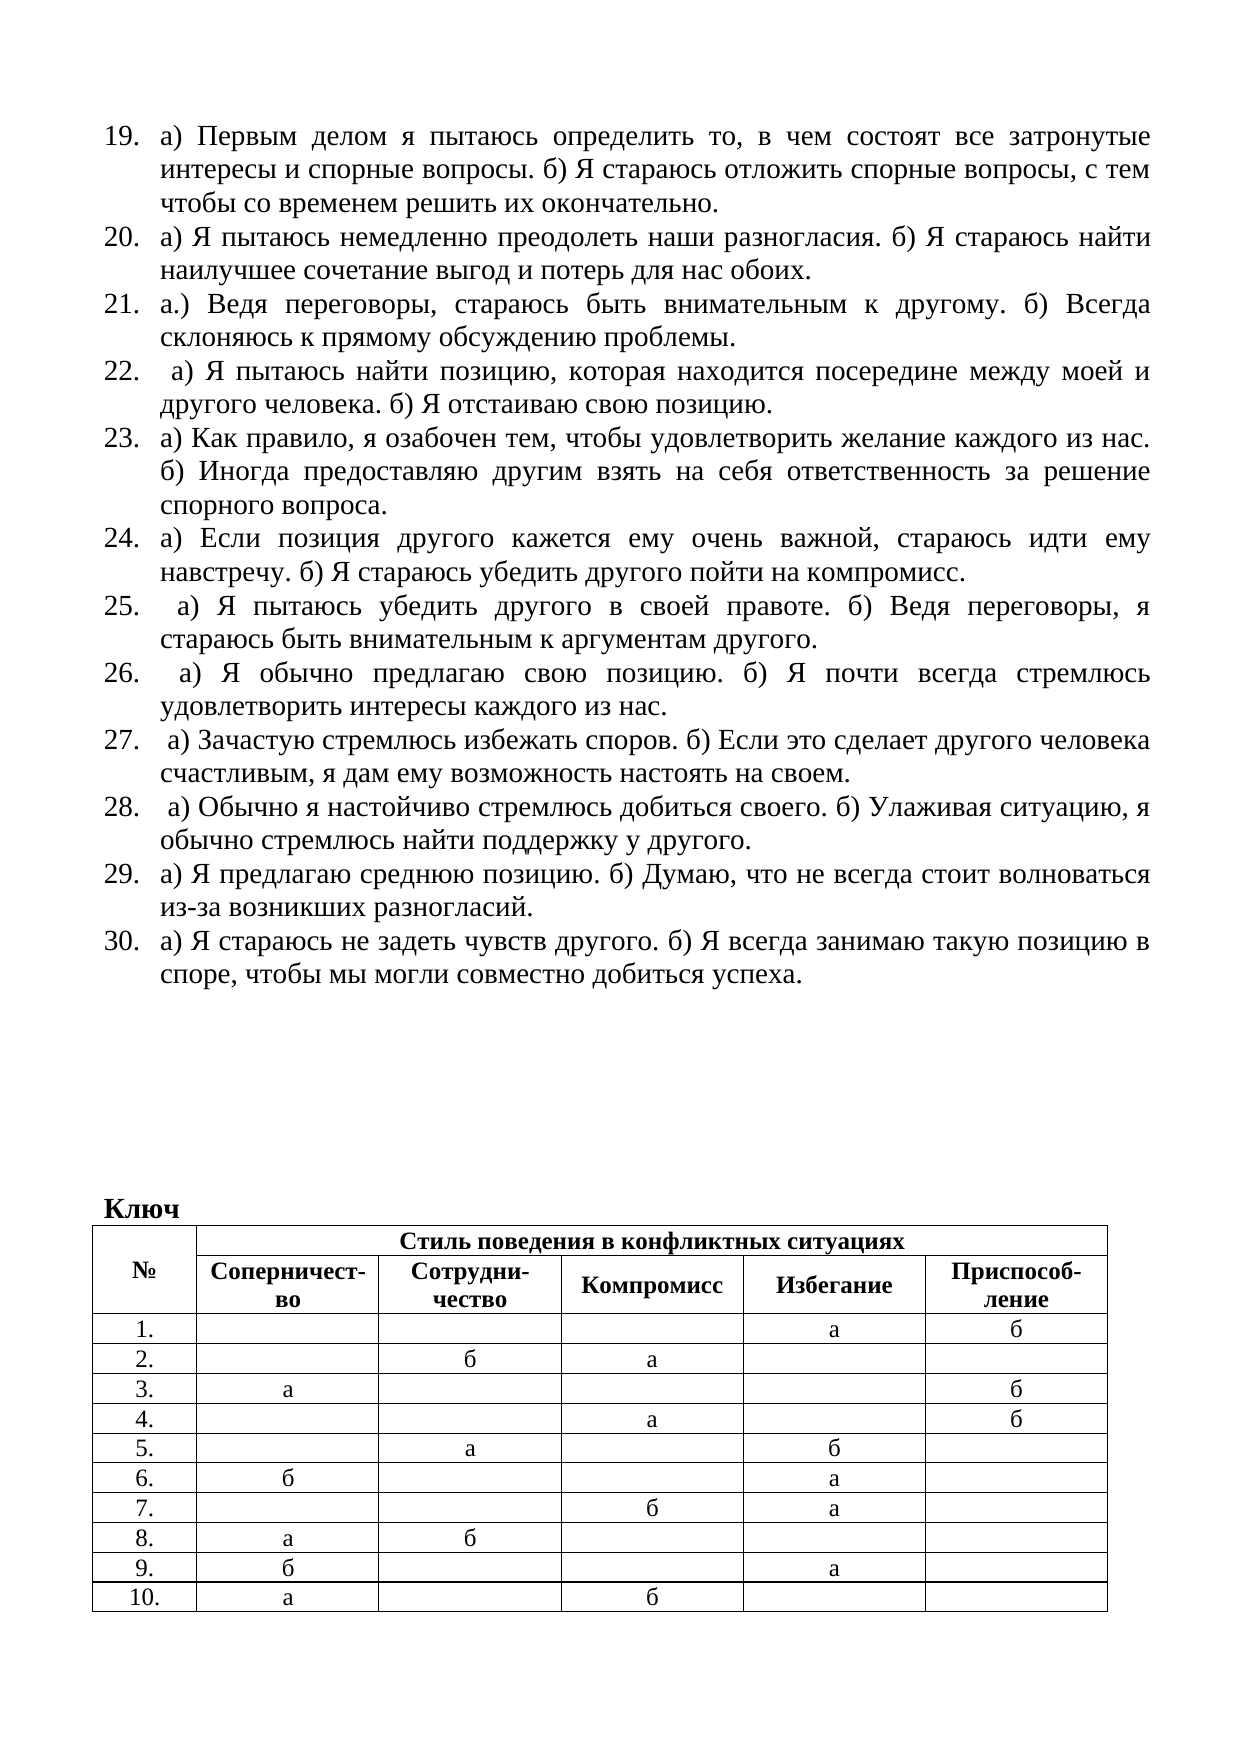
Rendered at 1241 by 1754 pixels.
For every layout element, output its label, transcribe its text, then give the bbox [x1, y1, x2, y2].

table_cell б [379, 1344, 561, 1373]
table_cell а [744, 1493, 925, 1522]
table_cell [197, 1493, 378, 1522]
table_cell а [744, 1314, 925, 1343]
table_cell [926, 1434, 1107, 1462]
table_cell [562, 1434, 743, 1462]
table_cell а [562, 1344, 743, 1373]
table_cell Избегание [744, 1256, 925, 1313]
table_cell б [926, 1314, 1107, 1343]
table_cell 1. [93, 1314, 196, 1343]
table_cell б [562, 1583, 743, 1611]
table_cell [926, 1553, 1107, 1581]
list а.) Ведя переговоры, стараюсь быть внимательным к другому. б) Всегда склоняюсь к прямому обсуждению проблемы. [103, 286, 1152, 353]
table_cell [197, 1434, 378, 1462]
table_cell [744, 1523, 925, 1552]
table_header Стиль поведения в конфликтных ситуациях [197, 1226, 1107, 1255]
table_cell [379, 1493, 561, 1522]
table_cell [379, 1553, 561, 1581]
table_cell [926, 1583, 1107, 1611]
table_cell б [379, 1523, 561, 1552]
table_cell [926, 1523, 1107, 1552]
table_cell 9. [93, 1553, 196, 1581]
table_cell [379, 1314, 561, 1343]
table_cell [926, 1463, 1107, 1492]
table_cell а [379, 1434, 561, 1462]
list а) Как правило, я озабочен тем, чтобы удовлетворить желание каждого из нас. б) Иногда предоставляю другим взять на себя ответственность за решение спорного вопроса. [103, 420, 1152, 521]
table_cell 8. [93, 1523, 196, 1552]
table_cell а [562, 1404, 743, 1432]
list а) Я предлагаю среднюю позицию. б) Думаю, что не всегда стоит волноваться из-за возникших разногласий. [103, 856, 1152, 923]
table_cell 4. [93, 1404, 196, 1432]
table_cell 10. [93, 1583, 196, 1611]
table_cell а [744, 1553, 925, 1581]
table_cell [379, 1404, 561, 1432]
table_cell [744, 1404, 925, 1432]
table_cell 5. [93, 1434, 196, 1462]
list а) Я стараюсь не задеть чувств другого. б) Я всегда занимаю такую позицию в споре, чтобы мы могли совместно добиться успеха. [103, 923, 1152, 990]
table_cell б [744, 1434, 925, 1462]
table_cell [744, 1583, 925, 1611]
table_header № [93, 1226, 196, 1313]
table_cell [562, 1553, 743, 1581]
table_cell Приспособ-ление [926, 1256, 1107, 1313]
table_cell [197, 1344, 378, 1373]
list а) Я пытаюсь немедленно преодолеть наши разногласия. б) Я стараюсь найти наилучшее сочетание выгод и потерь для нас обоих. [103, 219, 1152, 286]
table_cell а [197, 1374, 378, 1403]
table_cell Сотрудни-чество [379, 1256, 561, 1313]
table_cell 7. [93, 1493, 196, 1522]
table_cell [744, 1374, 925, 1403]
table_cell б [926, 1404, 1107, 1432]
table_cell [379, 1583, 561, 1611]
list а) Первым делом я пытаюсь определить то, в чем состоят все затронутые интересы и спорные вопросы. б) Я стараюсь отложить спорные вопросы, с тем чтобы со временем решить их окончательно. [103, 118, 1152, 219]
list а) Зачастую стремлюсь избежать споров. б) Если это сделает другого человека счастливым, я дам ему возможность настоять на своем. [103, 722, 1152, 789]
table_cell Компромисс [562, 1256, 743, 1313]
text Ключ [103, 1191, 1152, 1225]
table_cell б [197, 1463, 378, 1492]
table_cell [379, 1463, 561, 1492]
table_cell 3. [93, 1374, 196, 1403]
table_cell [926, 1493, 1107, 1522]
table_cell б [926, 1374, 1107, 1403]
table_cell 6. [93, 1463, 196, 1492]
table_cell а [197, 1523, 378, 1552]
table_cell [744, 1344, 925, 1373]
table_cell а [197, 1583, 378, 1611]
list а) Я пытаюсь убедить другого в своей правоте. б) Ведя переговоры, я стараюсь быть внимательным к аргументам другого. [103, 588, 1152, 655]
table_cell б [562, 1493, 743, 1522]
table_cell [562, 1523, 743, 1552]
table_cell [562, 1374, 743, 1403]
table_cell [562, 1314, 743, 1343]
table_cell [197, 1314, 378, 1343]
table_cell [379, 1374, 561, 1403]
table_cell [197, 1404, 378, 1432]
list а) Если позиция другого кажется ему очень важной, стараюсь идти ему навстречу. б) Я стараюсь убедить другого пойти на компромисс. [103, 521, 1152, 588]
list а) Я пытаюсь найти позицию, которая находится посередине между моей и другого человека. б) Я отстаиваю свою позицию. [103, 353, 1152, 420]
table_cell Соперничест-во [197, 1256, 378, 1313]
table_cell 2. [93, 1344, 196, 1373]
list а) Обычно я настойчиво стремлюсь добиться своего. б) Улаживая ситуацию, я обычно стремлюсь найти поддержку у другого. [103, 789, 1152, 856]
table_cell [562, 1463, 743, 1492]
list а) Я обычно предлагаю свою позицию. б) Я почти всегда стремлюсь удовлетворить интересы каждого из нас. [103, 655, 1152, 722]
table_cell а [744, 1463, 925, 1492]
table_cell б [197, 1553, 378, 1581]
table_cell [926, 1344, 1107, 1373]
